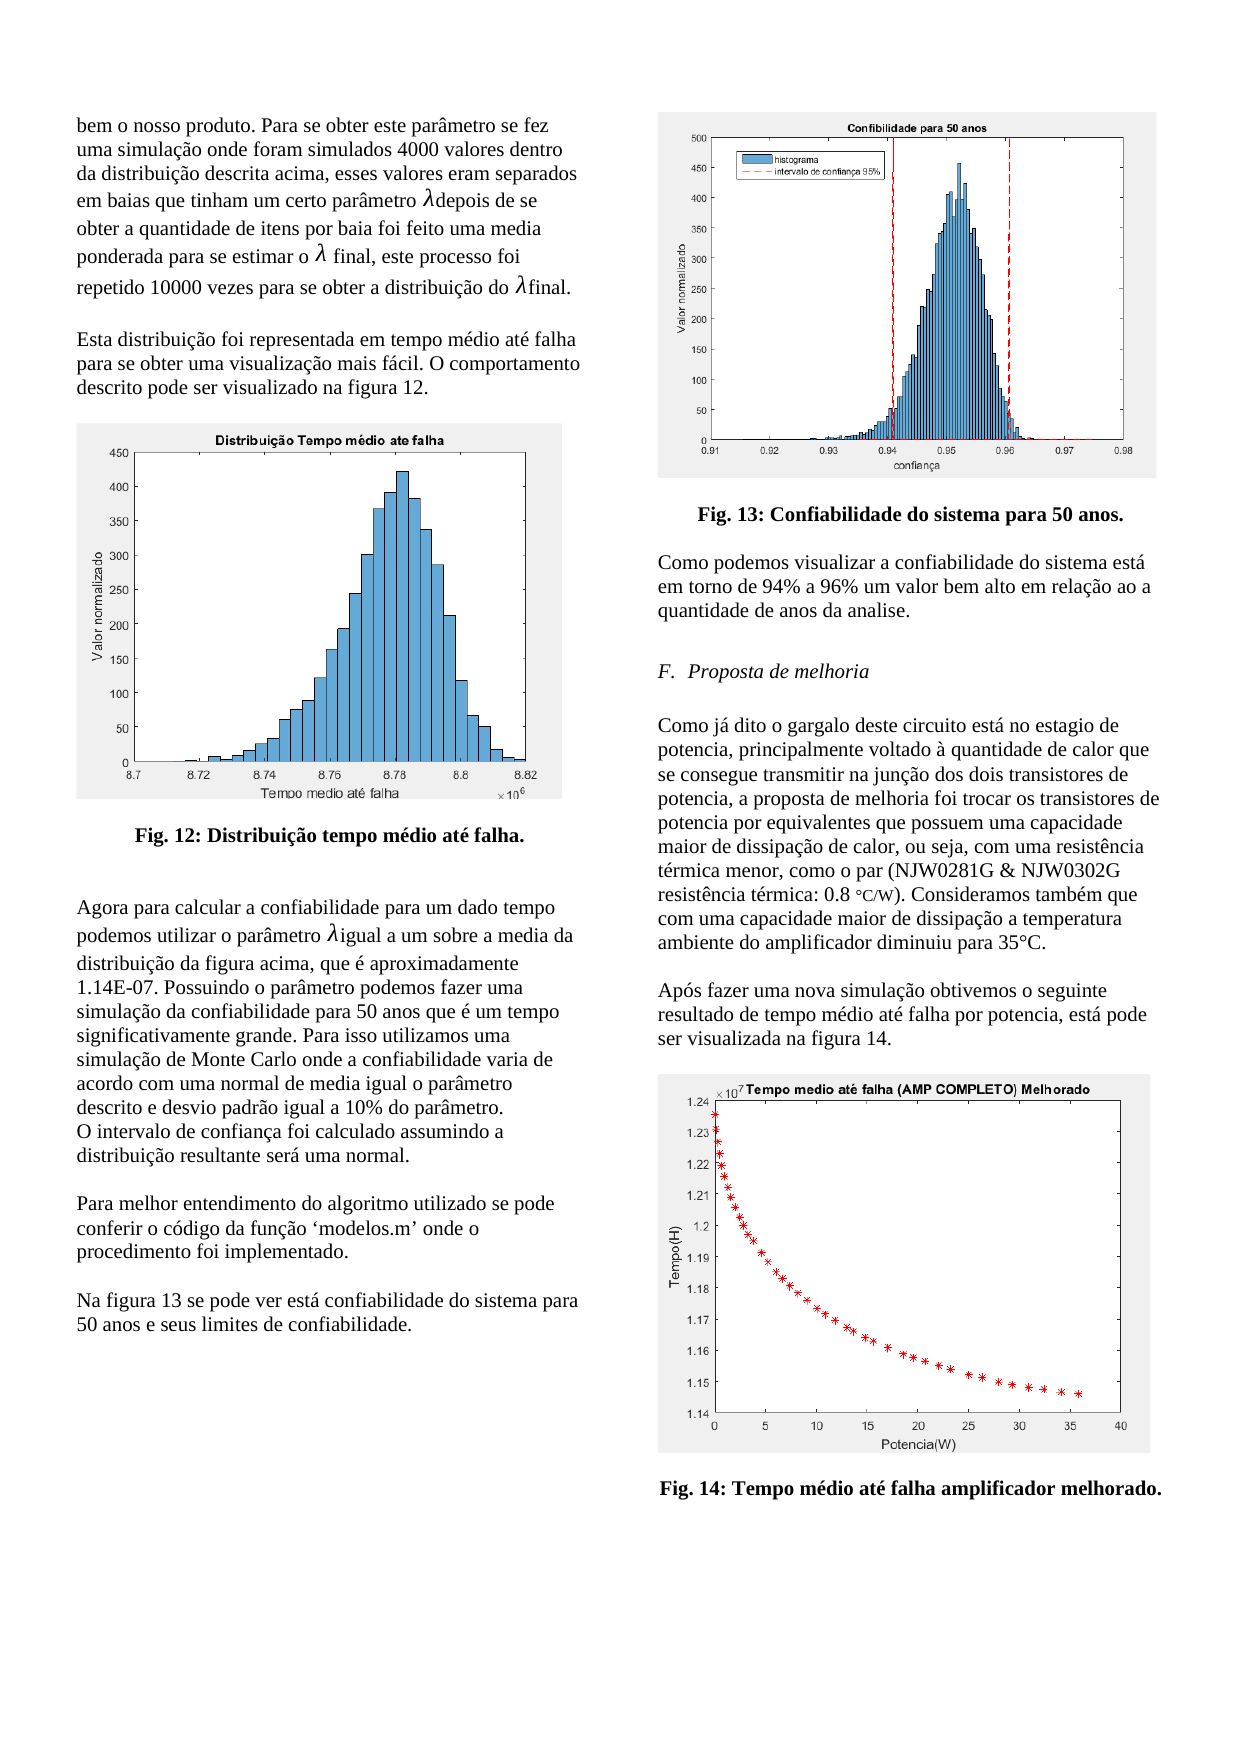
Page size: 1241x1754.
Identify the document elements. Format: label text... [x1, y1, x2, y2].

subtitle Proposta de melhoria [658, 659, 1164, 683]
text Para melhor entendimento do algoritmo utilizado se pode conferir o código da função ‘modelos.m’ onde o procedimento foi implementado. [76, 1191, 583, 1263]
picture [657, 112, 1157, 478]
text Como já dito o gargalo deste circuito está no estagio de potencia, principalmente voltado à quantidade de calor que se consegue transmitir na junção dos dois transistores de potencia, a proposta de melhoria foi trocar os transistores de potencia por equivalentes que possuem uma capacidade maior de dissipação de calor, ou seja, com uma resistência térmica menor, como o par (NJW0281G & NJW0302G resistência térmica: 0.8 °C/W). Consideramos também que com uma capacidade maior de dissipação a temperatura ambiente do amplificador diminuiu para 35°C. [658, 713, 1164, 954]
text Fig. 12: Distribuição tempo médio até falha. [76, 823, 583, 847]
text Fig. 13: Confiabilidade do sistema para 50 anos. [658, 502, 1164, 526]
text Após fazer uma nova simulação obtivemos o seguinte resultado de tempo médio até falha por potencia, está pode ser visualizada na figura 14. [658, 978, 1164, 1050]
text Na figura 13 se pode ver está confiabilidade do sistema para 50 anos e seus limites de confiabilidade. [76, 1288, 583, 1336]
picture [76, 423, 562, 799]
text Fig. 14: Tempo médio até falha amplificador melhorado. [658, 1476, 1164, 1500]
text O intervalo de confiança foi calculado assumindo a distribuição resultante será uma normal. [76, 1119, 583, 1167]
picture [657, 1074, 1151, 1453]
text Agora para calcular a confiabilidade para um dado tempo podemos utilizar o parâmetro igual a um sobre a media da distribuição da figura acima, que é aproximadamente 1.14E-07. Possuindo o parâmetro podemos fazer uma simulação da confiabilidade para 50 anos que é um tempo significativamente grande. Para isso utilizamos uma simulação de Monte Carlo onde a confiabilidade varia de acordo com uma normal de media igual o parâmetro descrito e desvio padrão igual a 10% do parâmetro. [76, 895, 583, 1119]
text Esta distribuição foi representada em tempo médio até falha para se obter uma visualização mais fácil. O comportamento descrito pode ser visualizado na figura 12. [76, 327, 583, 399]
text Como podemos visualizar a confiabilidade do sistema está em torno de 94% a 96% um valor bem alto em relação ao a quantidade de anos da analise. [658, 550, 1164, 622]
